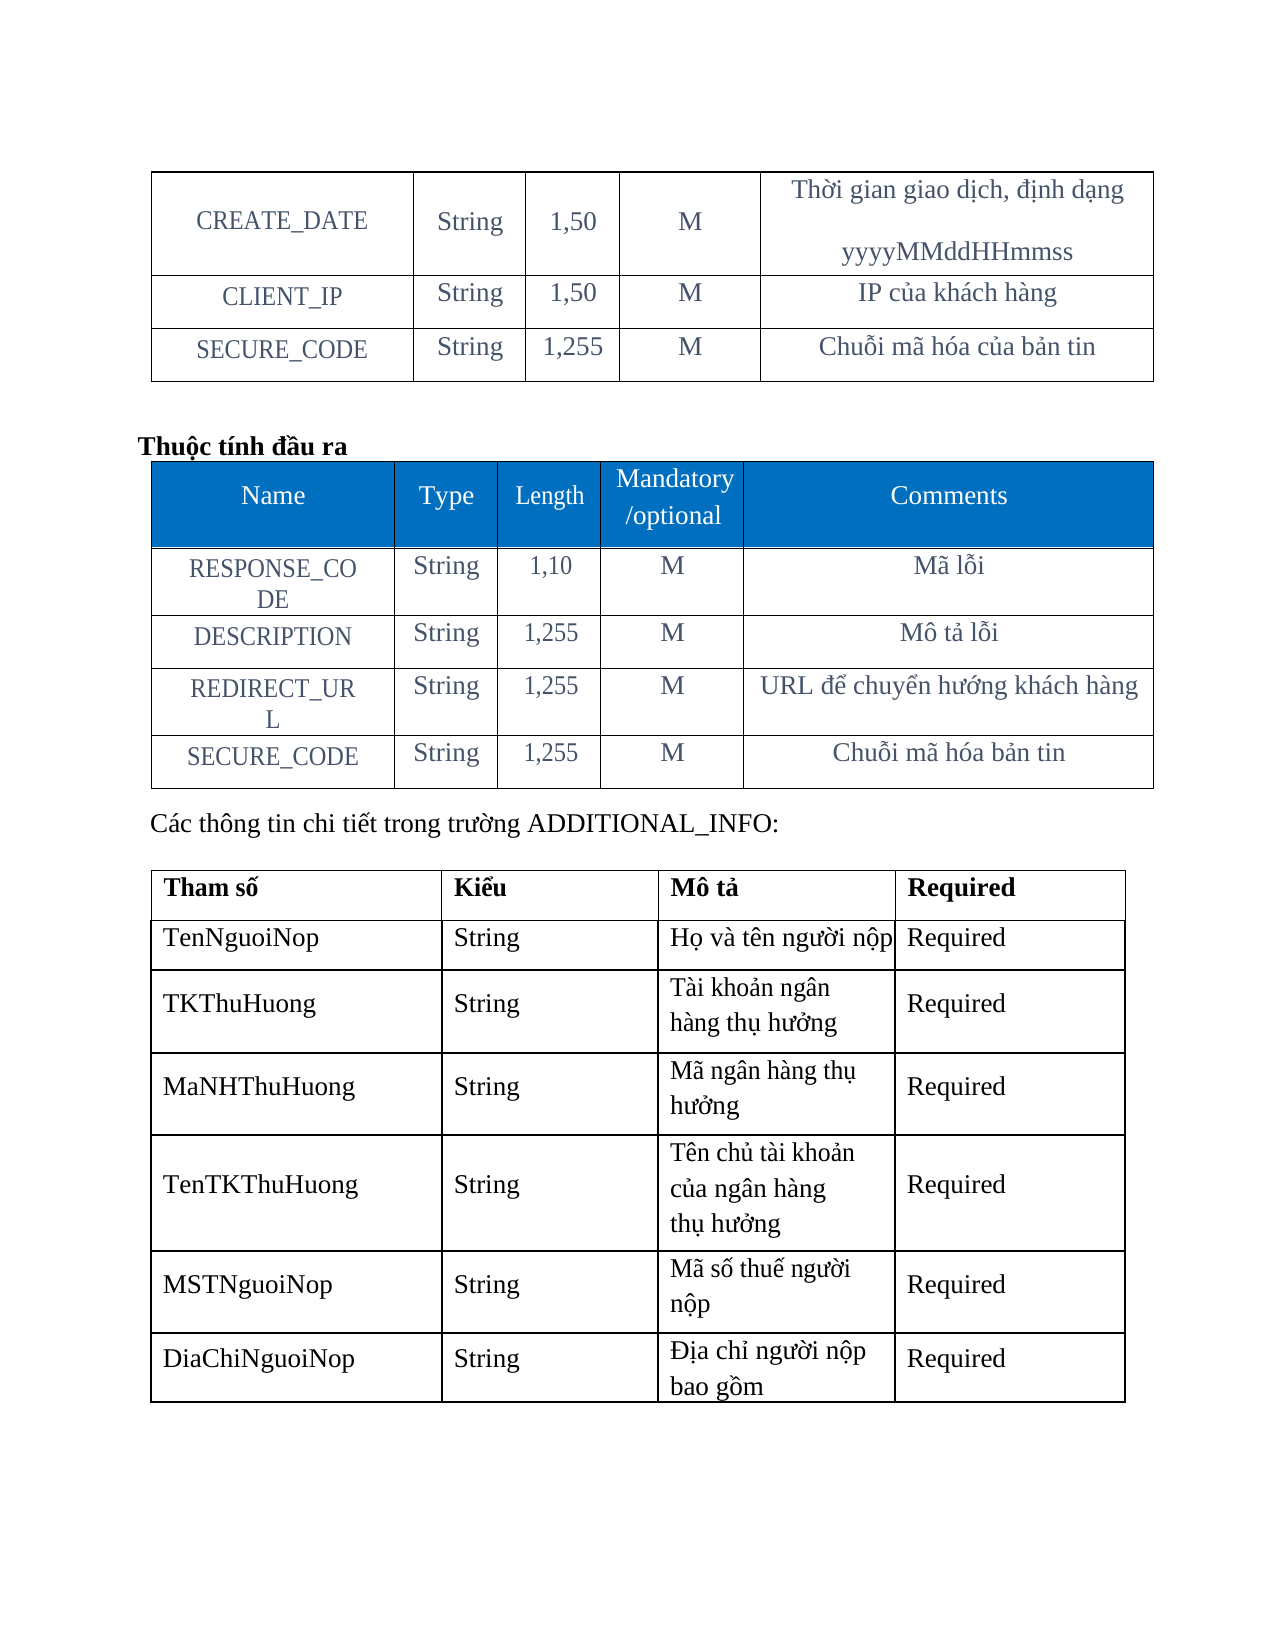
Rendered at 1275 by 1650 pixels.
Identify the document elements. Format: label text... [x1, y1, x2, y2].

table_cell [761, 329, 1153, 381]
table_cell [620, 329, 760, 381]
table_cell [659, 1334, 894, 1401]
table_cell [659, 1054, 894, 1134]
text Thuộc tính đầu ra [137, 429, 1167, 461]
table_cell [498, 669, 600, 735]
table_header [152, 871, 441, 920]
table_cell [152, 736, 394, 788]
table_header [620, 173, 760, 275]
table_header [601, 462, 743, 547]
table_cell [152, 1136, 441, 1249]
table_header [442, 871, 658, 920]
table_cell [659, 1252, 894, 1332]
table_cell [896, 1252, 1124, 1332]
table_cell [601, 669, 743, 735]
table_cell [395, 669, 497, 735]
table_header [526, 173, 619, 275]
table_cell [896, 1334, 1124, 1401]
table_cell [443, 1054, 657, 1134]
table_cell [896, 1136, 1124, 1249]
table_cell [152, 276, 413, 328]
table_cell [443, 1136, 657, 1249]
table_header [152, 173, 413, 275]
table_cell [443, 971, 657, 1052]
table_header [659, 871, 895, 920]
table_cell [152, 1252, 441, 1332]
text Các thông tin chi tiết trong trường ADDITIONAL_INFO: [150, 807, 1167, 838]
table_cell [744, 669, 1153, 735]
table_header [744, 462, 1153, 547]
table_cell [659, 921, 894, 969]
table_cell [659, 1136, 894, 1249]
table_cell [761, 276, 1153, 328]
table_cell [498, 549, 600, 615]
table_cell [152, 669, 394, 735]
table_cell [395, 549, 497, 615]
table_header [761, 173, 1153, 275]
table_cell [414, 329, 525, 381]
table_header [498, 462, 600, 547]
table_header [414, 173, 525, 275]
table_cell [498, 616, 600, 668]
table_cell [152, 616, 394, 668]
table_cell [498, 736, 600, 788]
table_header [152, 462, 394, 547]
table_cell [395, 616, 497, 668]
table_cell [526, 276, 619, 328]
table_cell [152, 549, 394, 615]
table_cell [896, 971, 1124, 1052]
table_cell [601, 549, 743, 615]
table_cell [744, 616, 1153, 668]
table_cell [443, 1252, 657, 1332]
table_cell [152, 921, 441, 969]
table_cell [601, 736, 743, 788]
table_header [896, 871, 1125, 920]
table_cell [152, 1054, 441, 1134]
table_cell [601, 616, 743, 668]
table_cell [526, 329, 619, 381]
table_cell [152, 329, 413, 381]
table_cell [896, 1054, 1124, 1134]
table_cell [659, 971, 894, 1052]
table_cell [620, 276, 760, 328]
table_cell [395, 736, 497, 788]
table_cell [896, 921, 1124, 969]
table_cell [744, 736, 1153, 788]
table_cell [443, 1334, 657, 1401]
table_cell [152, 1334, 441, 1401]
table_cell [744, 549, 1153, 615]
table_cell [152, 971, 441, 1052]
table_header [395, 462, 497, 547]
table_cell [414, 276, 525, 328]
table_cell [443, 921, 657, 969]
